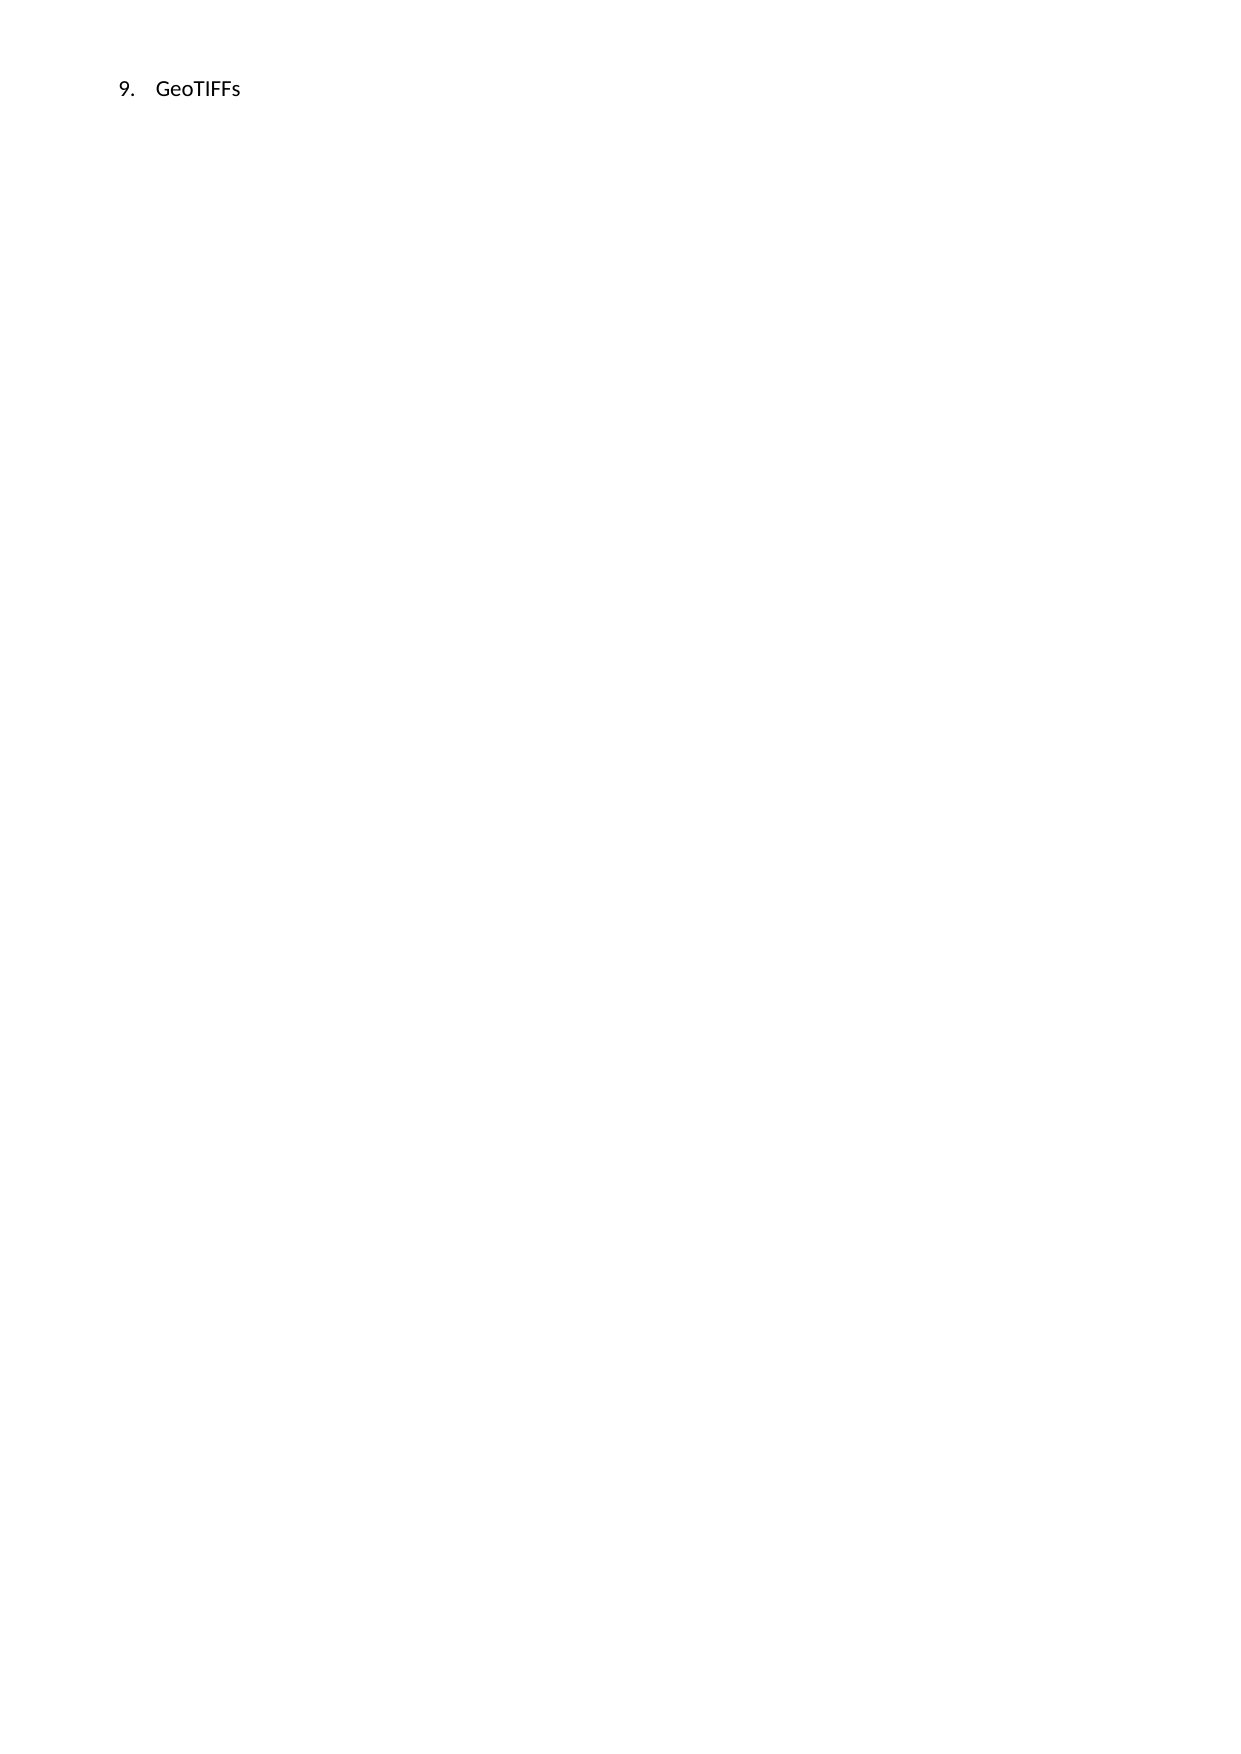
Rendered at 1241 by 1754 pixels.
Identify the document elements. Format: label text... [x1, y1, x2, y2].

list GeoTIFFs [118, 74, 1152, 102]
